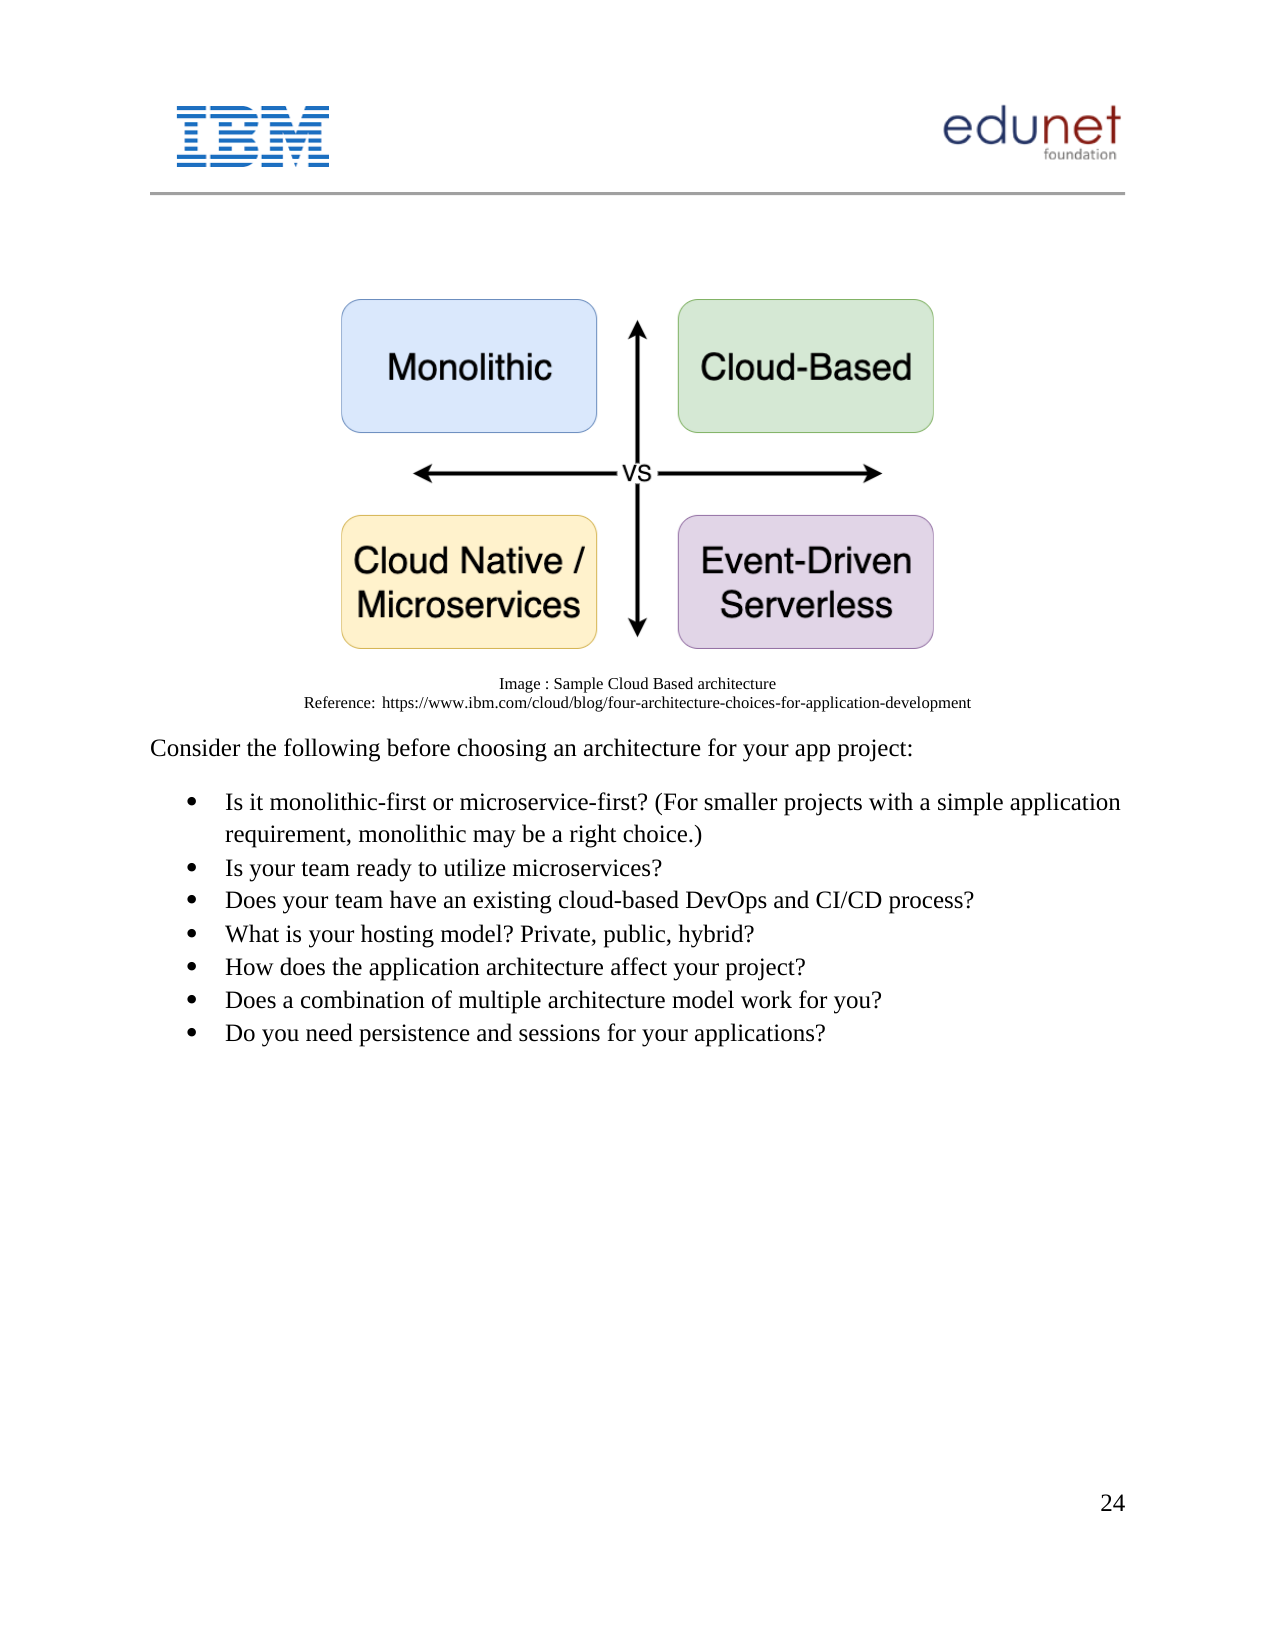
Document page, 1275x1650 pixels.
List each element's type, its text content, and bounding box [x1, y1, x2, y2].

list Does your team have an existing cloud-based DevOps and CI/CD process? [187, 886, 1125, 914]
list What is your hosting model? Private, public, hybrid? [187, 919, 1125, 947]
list Is it monolithic-first or microservice-first? (For smaller projects with a simple application requirement, monolithic may be a right choice.) [187, 787, 1125, 848]
text Reference: https://www.ibm.com/cloud/blog/four-architecture-choices-for-application-development [150, 693, 1125, 712]
text Image : Sample Cloud Based architecture [150, 673, 1125, 693]
list Do you need persistence and sessions for your applications? [187, 1018, 1125, 1046]
list Is your team ready to utilize microservices? [187, 853, 1125, 881]
picture [176, 106, 329, 167]
picture [341, 299, 934, 649]
picture [941, 95, 1125, 167]
text Consider the following before choosing an architecture for your app project: [150, 733, 1125, 761]
list Does a combination of multiple architecture model work for you? [187, 985, 1125, 1013]
list How does the application architecture affect your project? [187, 952, 1125, 980]
